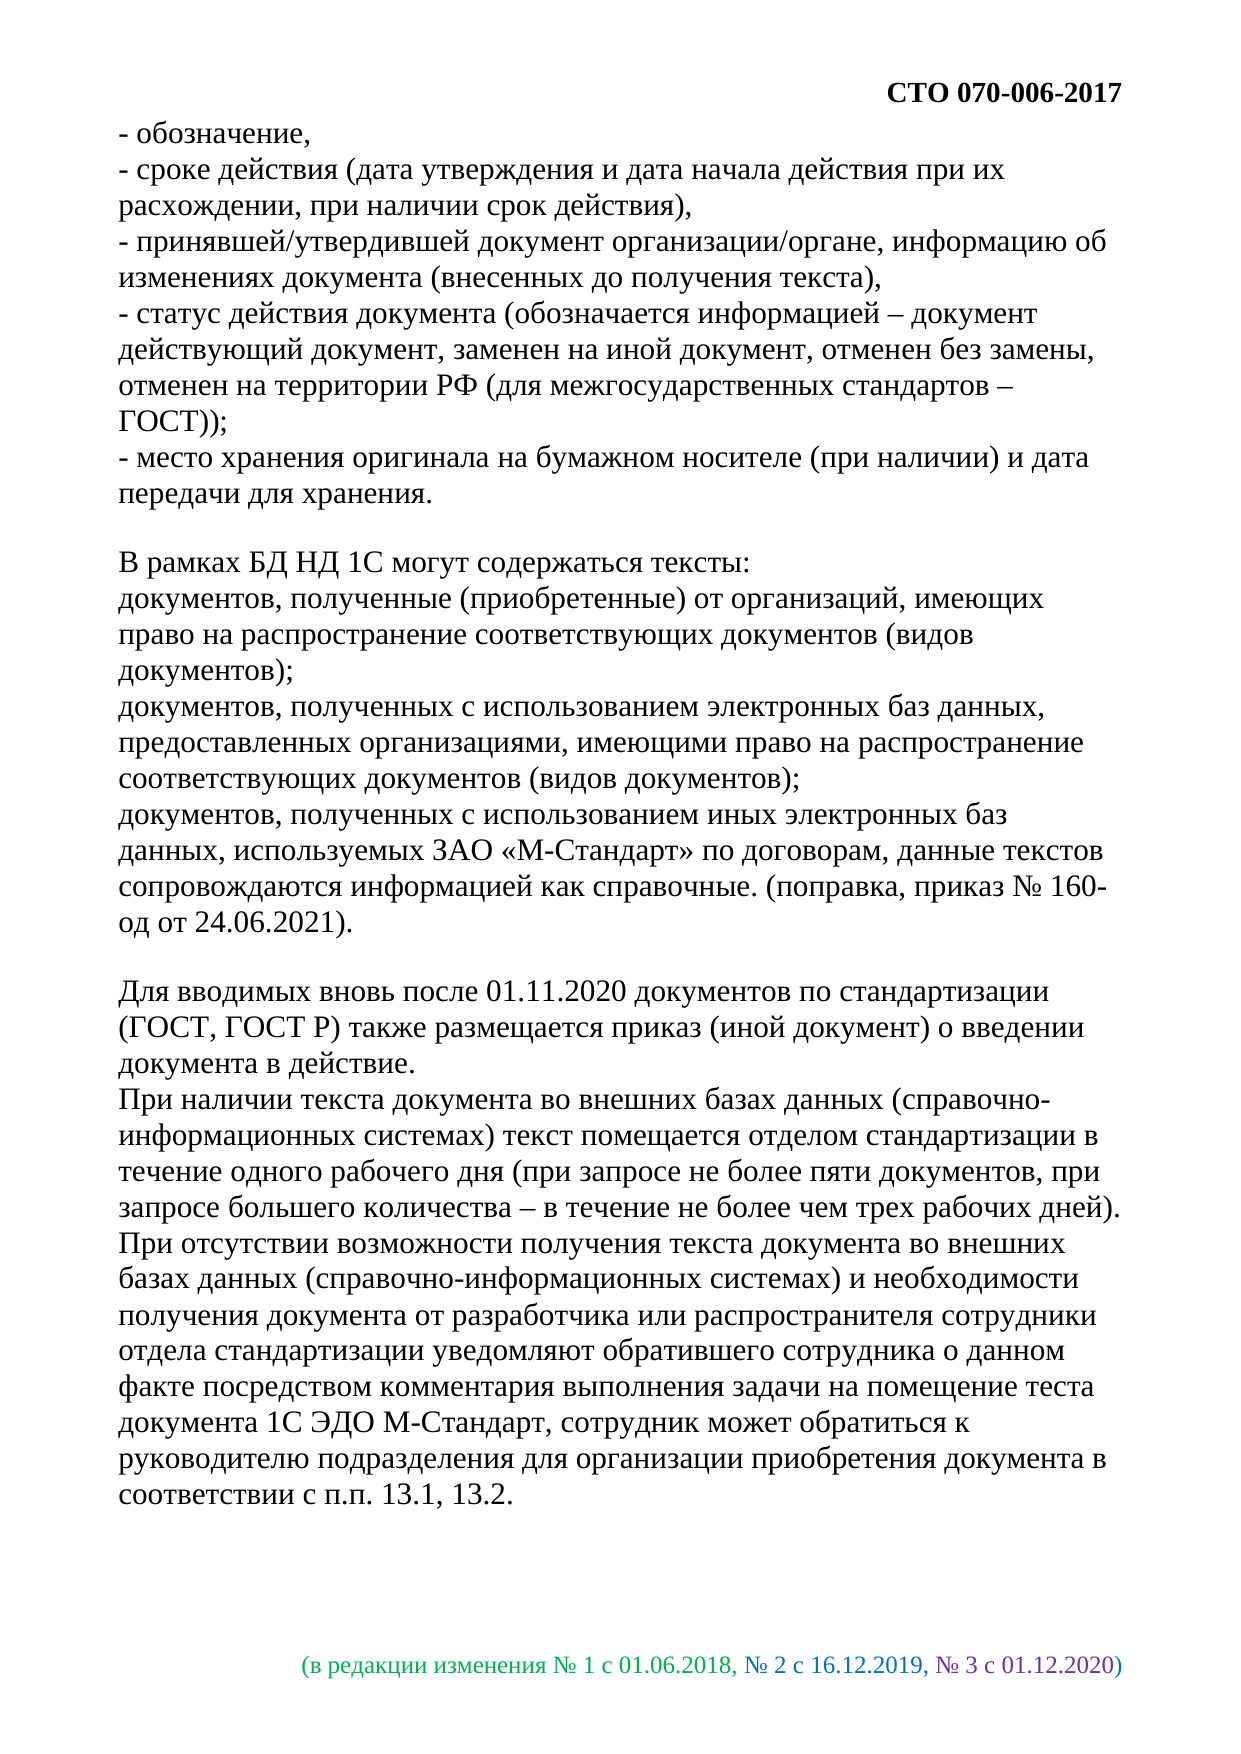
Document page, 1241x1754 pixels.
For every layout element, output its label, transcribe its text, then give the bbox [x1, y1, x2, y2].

text Для вводимых вновь после 01.11.2020 документов по стандартизации (ГОСТ, ГОСТ Р) также размещается приказ (иной документ) о введении документа в действие. [118, 972, 1122, 1080]
text документов, полученных с использованием электронных баз данных, предоставленных организациями, имеющими право на распространение соответствующих документов (видов документов); [118, 687, 1122, 795]
text При наличии текста документа во внешних базах данных (справочно-информационных системах) текст помещается отделом стандартизации в течение одного рабочего дня (при запросе не более пяти документов, при запросе большего количества – в течение не более чем трех рабочих дней). [118, 1080, 1122, 1224]
text - принявшей/утвердившей документ организации/органе, информацию об изменениях документа (внесенных до получения текста), [118, 222, 1122, 294]
text - статус действия документа (обозначается информацией – документ действующий документ, заменен на иной документ, отменен без замены, отменен на территории РФ (для межгосударственных стандартов – ГОСТ)); [118, 294, 1122, 438]
text документов, полученные (приобретенные) от организаций, имеющих право на распространение соответствующих документов (видов документов); [118, 579, 1122, 687]
text При отсутствии возможности получения текста документа во внешних базах данных (справочно-информационных системах) и необходимости получения документа от разработчика или распространителя сотрудники отдела стандартизации уведомляют обратившего сотрудника о данном факте посредством комментария выполнения задачи на помещение теста документа 1С ЭДО М-Стандарт, сотрудник может обратиться к руководителю подразделения для организации приобретения документа в соответствии с п.п. 13.1, 13.2. [118, 1224, 1122, 1511]
text документов, полученных с использованием иных электронных баз данных, используемых ЗАО «М-Стандарт» по договорам, данные текстов сопровождаются информацией как справочные. (поправка, приказ № 160-од от 24.06.2021). [118, 795, 1122, 939]
text - сроке действия (дата утверждения и дата начала действия при их расхождении, при наличии срок действия), [118, 151, 1122, 222]
text В рамках БД НД 1С могут содержаться тексты: [118, 543, 1122, 579]
text - обозначение, [118, 114, 1122, 151]
text - место хранения оригинала на бумажном носителе (при наличии) и дата передачи для хранения. [118, 438, 1122, 510]
